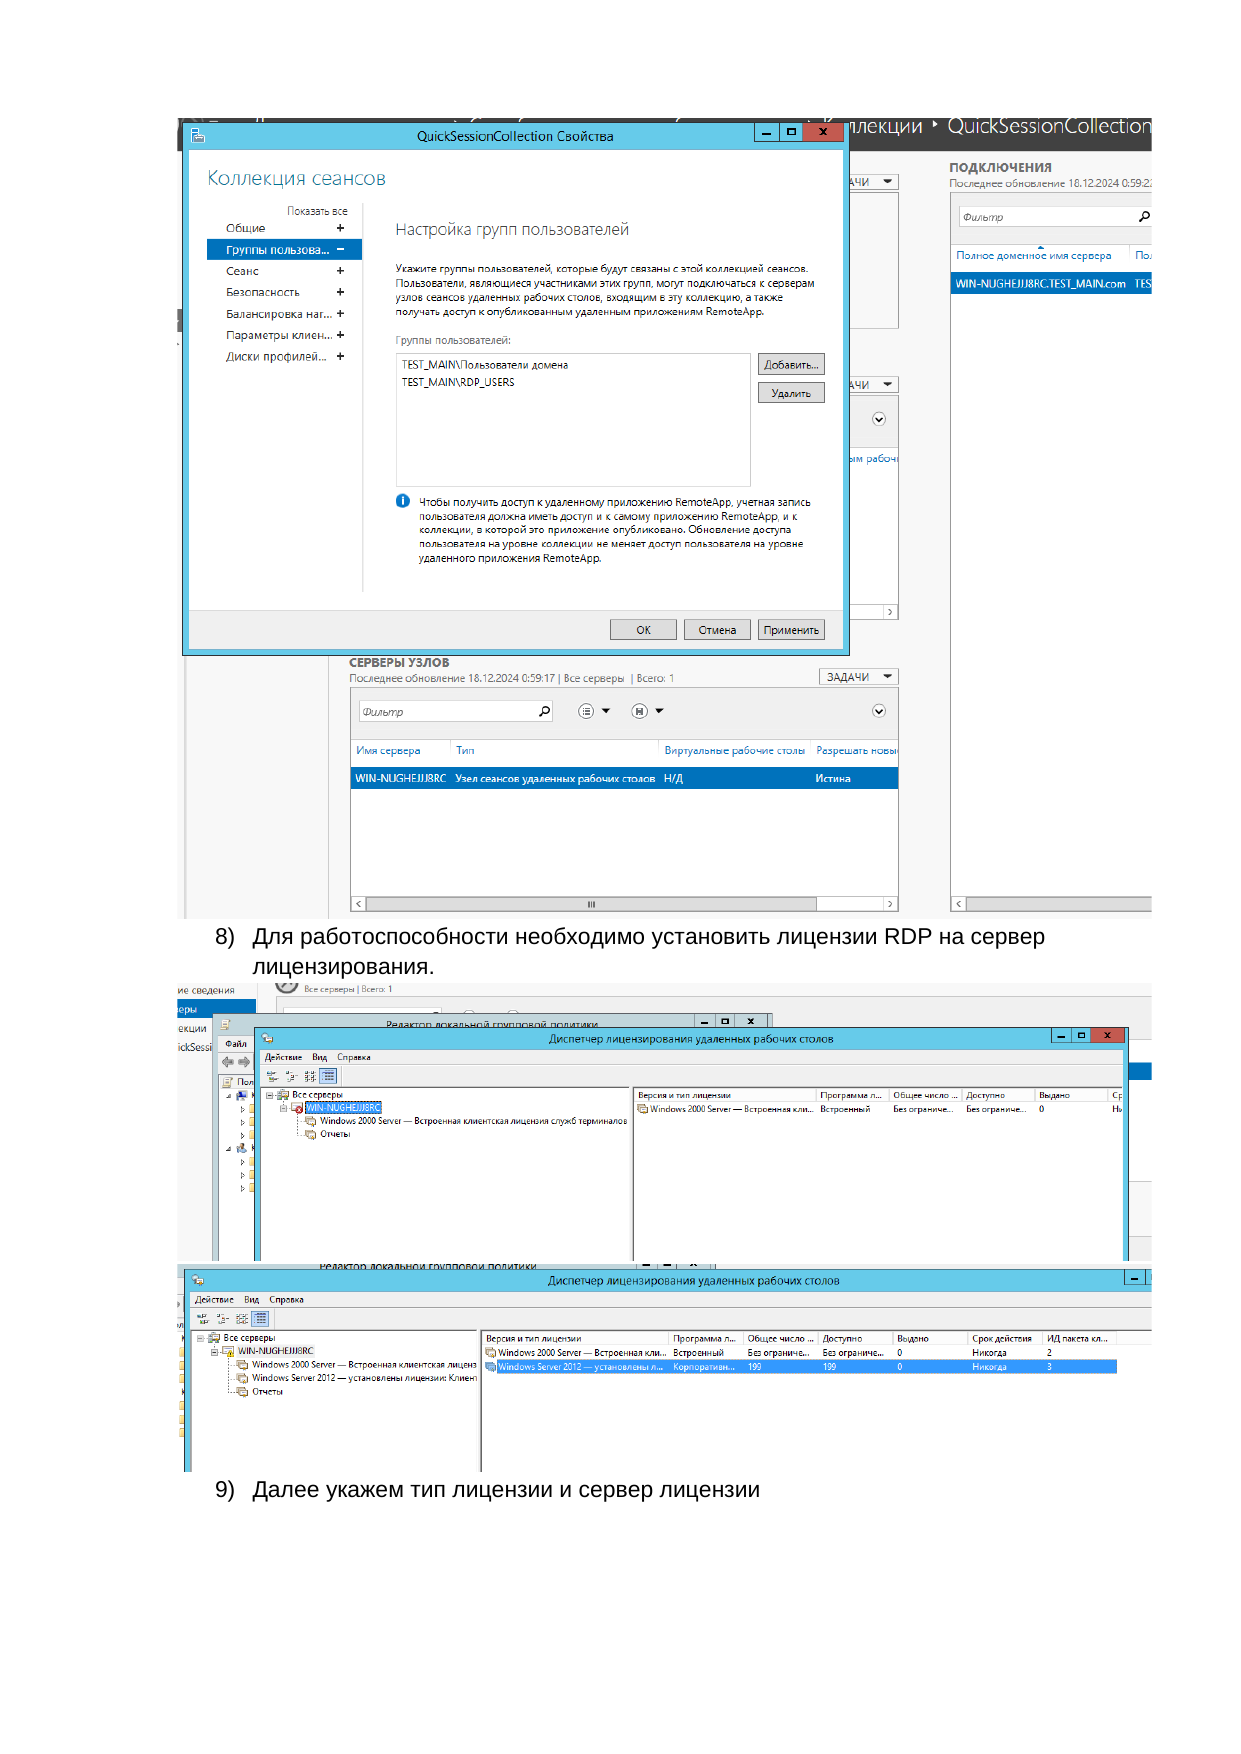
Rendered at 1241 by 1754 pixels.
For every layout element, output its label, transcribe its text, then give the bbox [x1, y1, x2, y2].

picture [177, 118, 1152, 919]
picture [177, 1264, 1152, 1472]
list Далее укажем тип лицензии и сервер лицензии [215, 1476, 1152, 1502]
picture [177, 983, 1152, 1261]
list Для работоспособности необходимо установить лицензии RDP на сервер лицензирования. [215, 923, 1152, 979]
